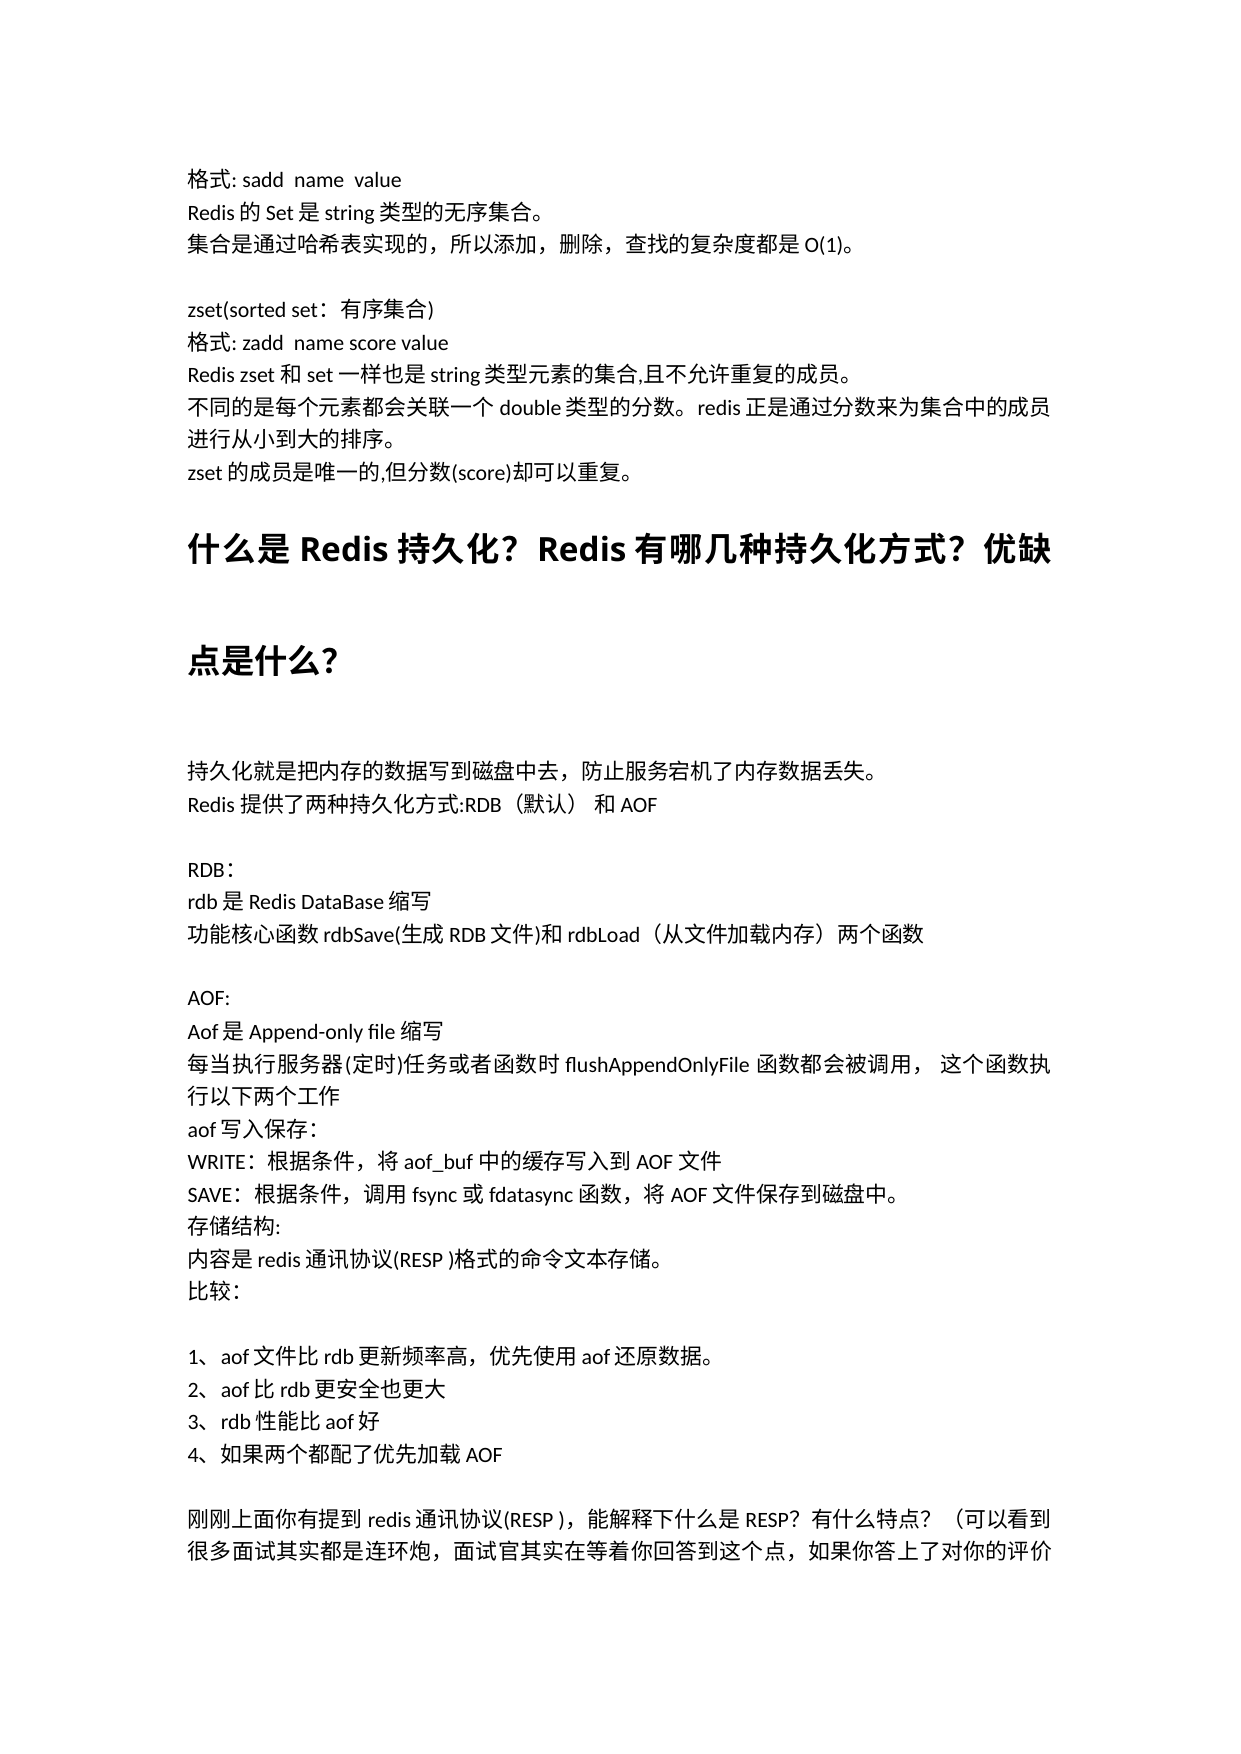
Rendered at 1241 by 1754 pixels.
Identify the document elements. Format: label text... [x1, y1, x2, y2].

text WRITE：根据条件，将 aof_buf 中的缓存写入到 AOF 文件 [187, 1144, 1053, 1176]
text rdb是Redis DataBase缩写 [187, 884, 1053, 916]
text 功能核心函数rdbSave(生成RDB文件)和rdbLoad（从文件加载内存）两个函数 [187, 916, 1053, 949]
text 内容是redis通讯协议(RESP )格式的命令文本存储。 [187, 1241, 1053, 1274]
text 刚刚上面你有提到redis通讯协议(RESP )，能解释下什么是RESP？有什么特点？（可以看到很多面试其实都是连环炮，面试官其实在等着你回答到这个点，如果你答上了对你的评价就又加了一分） [187, 1501, 1053, 1566]
text RDB： [187, 851, 1053, 884]
text Redis的Set是string类型的无序集合。 [187, 194, 1053, 227]
text Redis 提供了两种持久化方式:RDB（默认） 和AOF [187, 786, 1053, 819]
text 每当执行服务器(定时)任务或者函数时flushAppendOnlyFile 函数都会被调用， 这个函数执行以下两个工作 [187, 1046, 1053, 1111]
text 存储结构: [187, 1209, 1053, 1241]
text 集合是通过哈希表实现的，所以添加，删除，查找的复杂度都是O(1)。 [187, 227, 1053, 259]
text aof写入保存： [187, 1111, 1053, 1144]
text SAVE：根据条件，调用 fsync 或 fdatasync 函数，将 AOF 文件保存到磁盘中。 [187, 1176, 1053, 1209]
text 1、aof文件比rdb更新频率高，优先使用aof还原数据。 [187, 1339, 1053, 1371]
text Aof是Append-only file缩写 [187, 1014, 1053, 1046]
text Redis zset 和 set 一样也是string类型元素的集合,且不允许重复的成员。 [187, 357, 1053, 389]
subtitle 什么是Redis持久化？Redis有哪几种持久化方式？优缺点是什么？ [187, 514, 1053, 691]
text 持久化就是把内存的数据写到磁盘中去，防止服务宕机了内存数据丢失。 [187, 754, 1053, 786]
text 4、如果两个都配了优先加载AOF [187, 1436, 1053, 1469]
text zset(sorted set：有序集合) [187, 292, 1053, 324]
text 格式: zadd name score value [187, 324, 1053, 357]
text 3、rdb性能比aof好 [187, 1404, 1053, 1436]
text 比较： [187, 1274, 1053, 1306]
text 格式: sadd name value [187, 162, 1053, 194]
text zset的成员是唯一的,但分数(score)却可以重复。 [187, 454, 1053, 487]
text 2、aof比rdb更安全也更大 [187, 1371, 1053, 1404]
text AOF: [187, 981, 1053, 1014]
text 不同的是每个元素都会关联一个double类型的分数。redis正是通过分数来为集合中的成员进行从小到大的排序。 [187, 389, 1053, 454]
